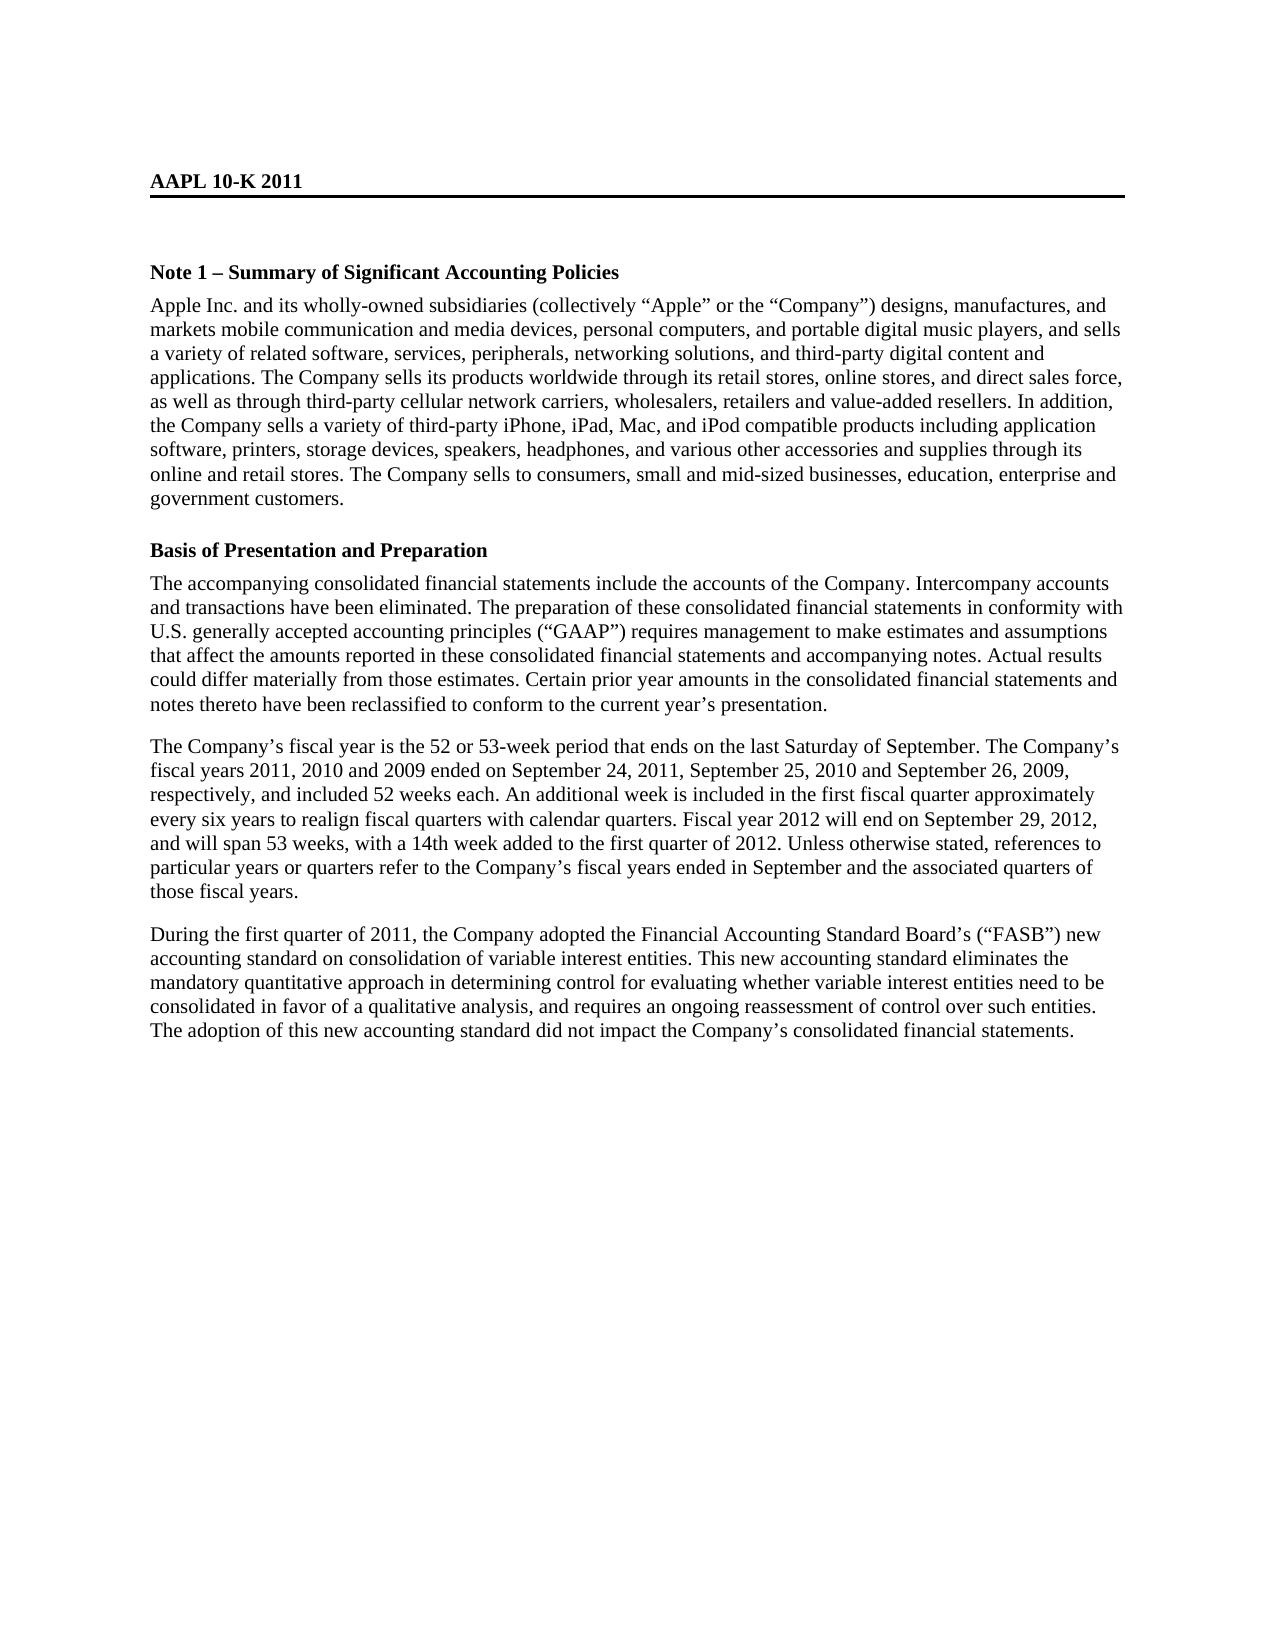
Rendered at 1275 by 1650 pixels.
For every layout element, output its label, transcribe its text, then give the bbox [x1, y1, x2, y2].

text The accompanying consolidated financial statements include the accounts of the Company. Intercompany accounts and transactions have been eliminated. The preparation of these consolidated financial statements in conformity with U.S. generally accepted accounting principles (“GAAP”) requires management to make estimates and assumptions that affect the amounts reported in these consolidated financial statements and accompanying notes. Actual results could differ materially from those estimates. Certain prior year amounts in the consolidated financial statements and notes thereto have been reclassified to conform to the current year’s presentation. [150, 571, 1125, 716]
text Note 1 – Summary of Significant Accounting Policies [150, 259, 1125, 284]
text The Company’s fiscal year is the 52 or 53-week period that ends on the last Saturday of September. The Company’s fiscal years 2011, 2010 and 2009 ended on September 24, 2011, September 25, 2010 and September 26, 2009, respectively, and included 52 weeks each. An additional week is included in the first fiscal quarter approximately every six years to realign fiscal quarters with calendar quarters. Fiscal year 2012 will end on September 29, 2012, and will span 53 weeks, with a 14th week added to the first quarter of 2012. Unless otherwise stated, references to particular years or quarters refer to the Company’s fiscal years ended in September and the associated quarters of those fiscal years. [150, 734, 1125, 903]
text AAPL 10-K 2011 [150, 169, 1125, 195]
text During the first quarter of 2011, the Company adopted the Financial Accounting Standard Board’s (“FASB”) new accounting standard on consolidation of variable interest entities. This new accounting standard eliminates the mandatory quantitative approach in determining control for evaluating whether variable interest entities need to be consolidated in favor of a qualitative analysis, and requires an ongoing reassessment of control over such entities. The adoption of this new accounting standard did not impact the Company’s consolidated financial statements. [150, 921, 1125, 1042]
text Basis of Presentation and Preparation [150, 538, 1125, 562]
text Apple Inc. and its wholly-owned subsidiaries (collectively “Apple” or the “Company”) designs, manufactures, and markets mobile communication and media devices, personal computers, and portable digital music players, and sells a variety of related software, services, peripherals, networking solutions, and third-party digital content and applications. The Company sells its products worldwide through its retail stores, online stores, and direct sales force, as well as through third-party cellular network carriers, wholesalers, retailers and value-added resellers. In addition, the Company sells a variety of third-party iPhone, iPad, Mac, and iPod compatible products including application software, printers, storage devices, speakers, headphones, and various other accessories and supplies through its online and retail stores. The Company sells to consumers, small and mid-sized businesses, education, enterprise and government customers. [150, 293, 1125, 509]
